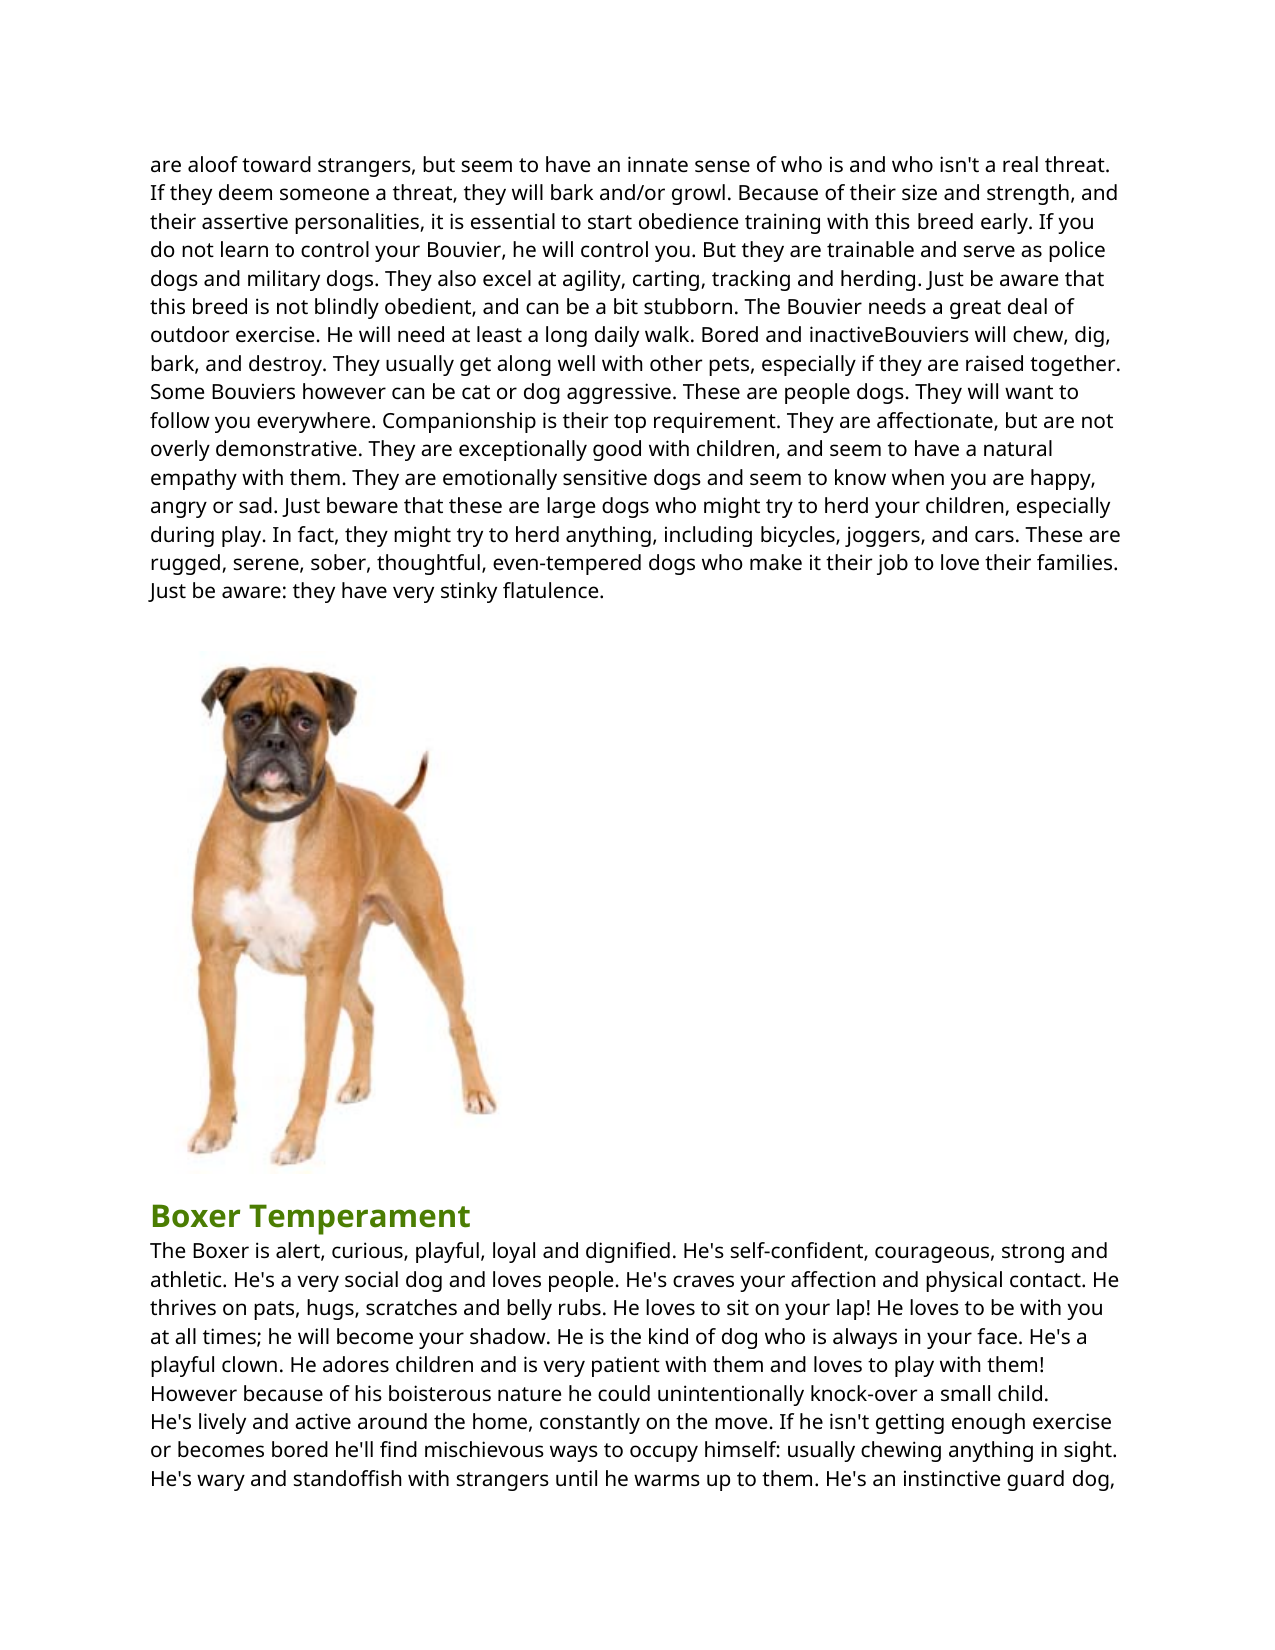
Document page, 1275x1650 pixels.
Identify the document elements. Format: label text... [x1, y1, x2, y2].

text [150, 150, 1125, 605]
picture [150, 651, 517, 1174]
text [150, 1237, 1125, 1492]
